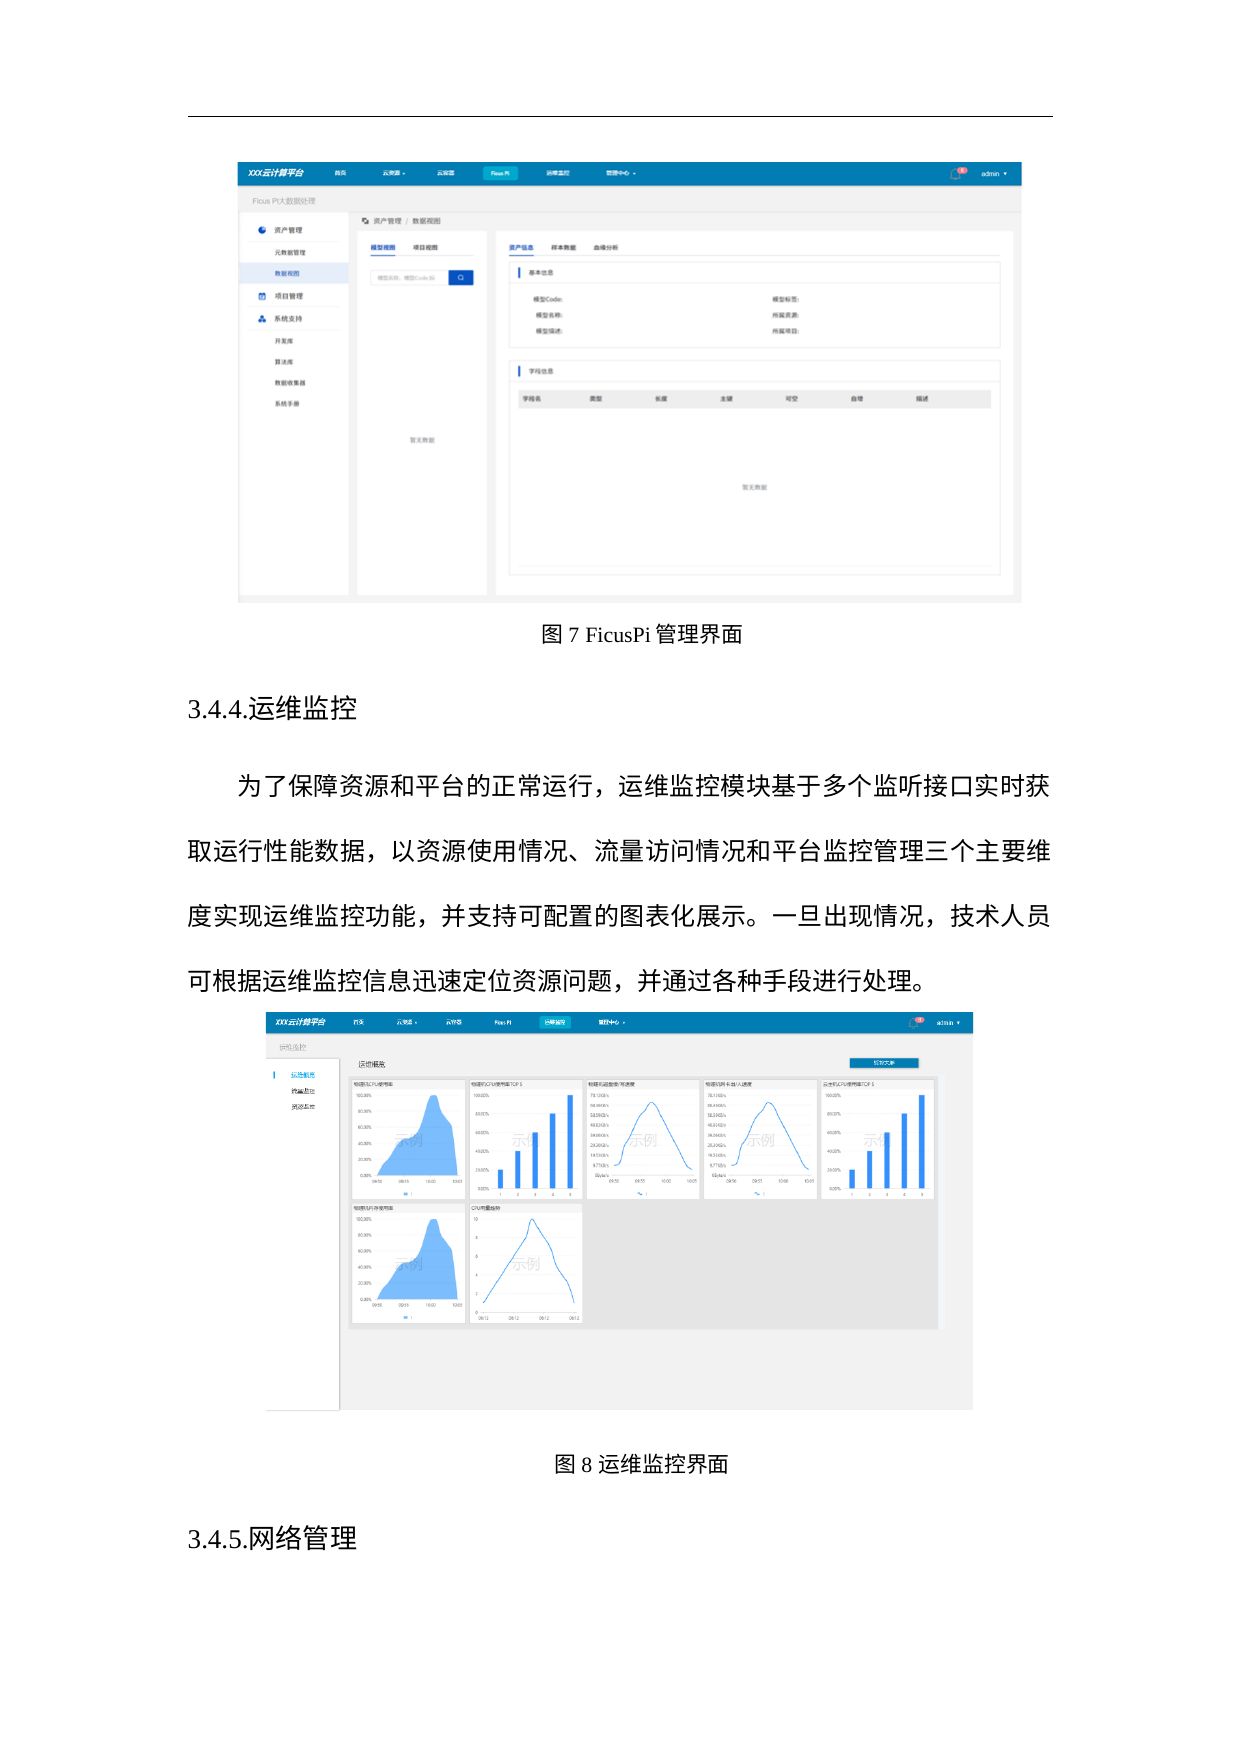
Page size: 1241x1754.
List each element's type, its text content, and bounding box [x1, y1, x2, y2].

picture [547, 171, 569, 175]
picture [384, 171, 400, 175]
picture [485, 168, 516, 179]
picture [438, 171, 454, 175]
text 图 8 运维监控界面 [187, 1447, 1053, 1479]
picture [607, 171, 628, 175]
picture [265, 1012, 975, 1412]
picture [271, 169, 303, 176]
picture [957, 168, 967, 173]
text 为了保障资源和平台的正常运行，运维监控模块基于多个监听接口实时获取运行性能数据，以资源使用情况、流量访问情况和平台监控管理三个主要维度实现运维监控功能，并支持可配置的图表化展示。一旦出现情况，技术人员可根据运维监控信息迅速定位资源问题，并通过各种手段进行处理。 [187, 752, 1053, 1012]
picture [237, 162, 1024, 603]
title 网络管理 [187, 1504, 1053, 1569]
picture [448, 1020, 461, 1024]
picture [982, 172, 996, 176]
text 图 7 FicusPi管理界面 [187, 617, 1053, 649]
picture [312, 1019, 324, 1024]
title 运维监控 [187, 674, 1053, 739]
picture [541, 1017, 570, 1027]
